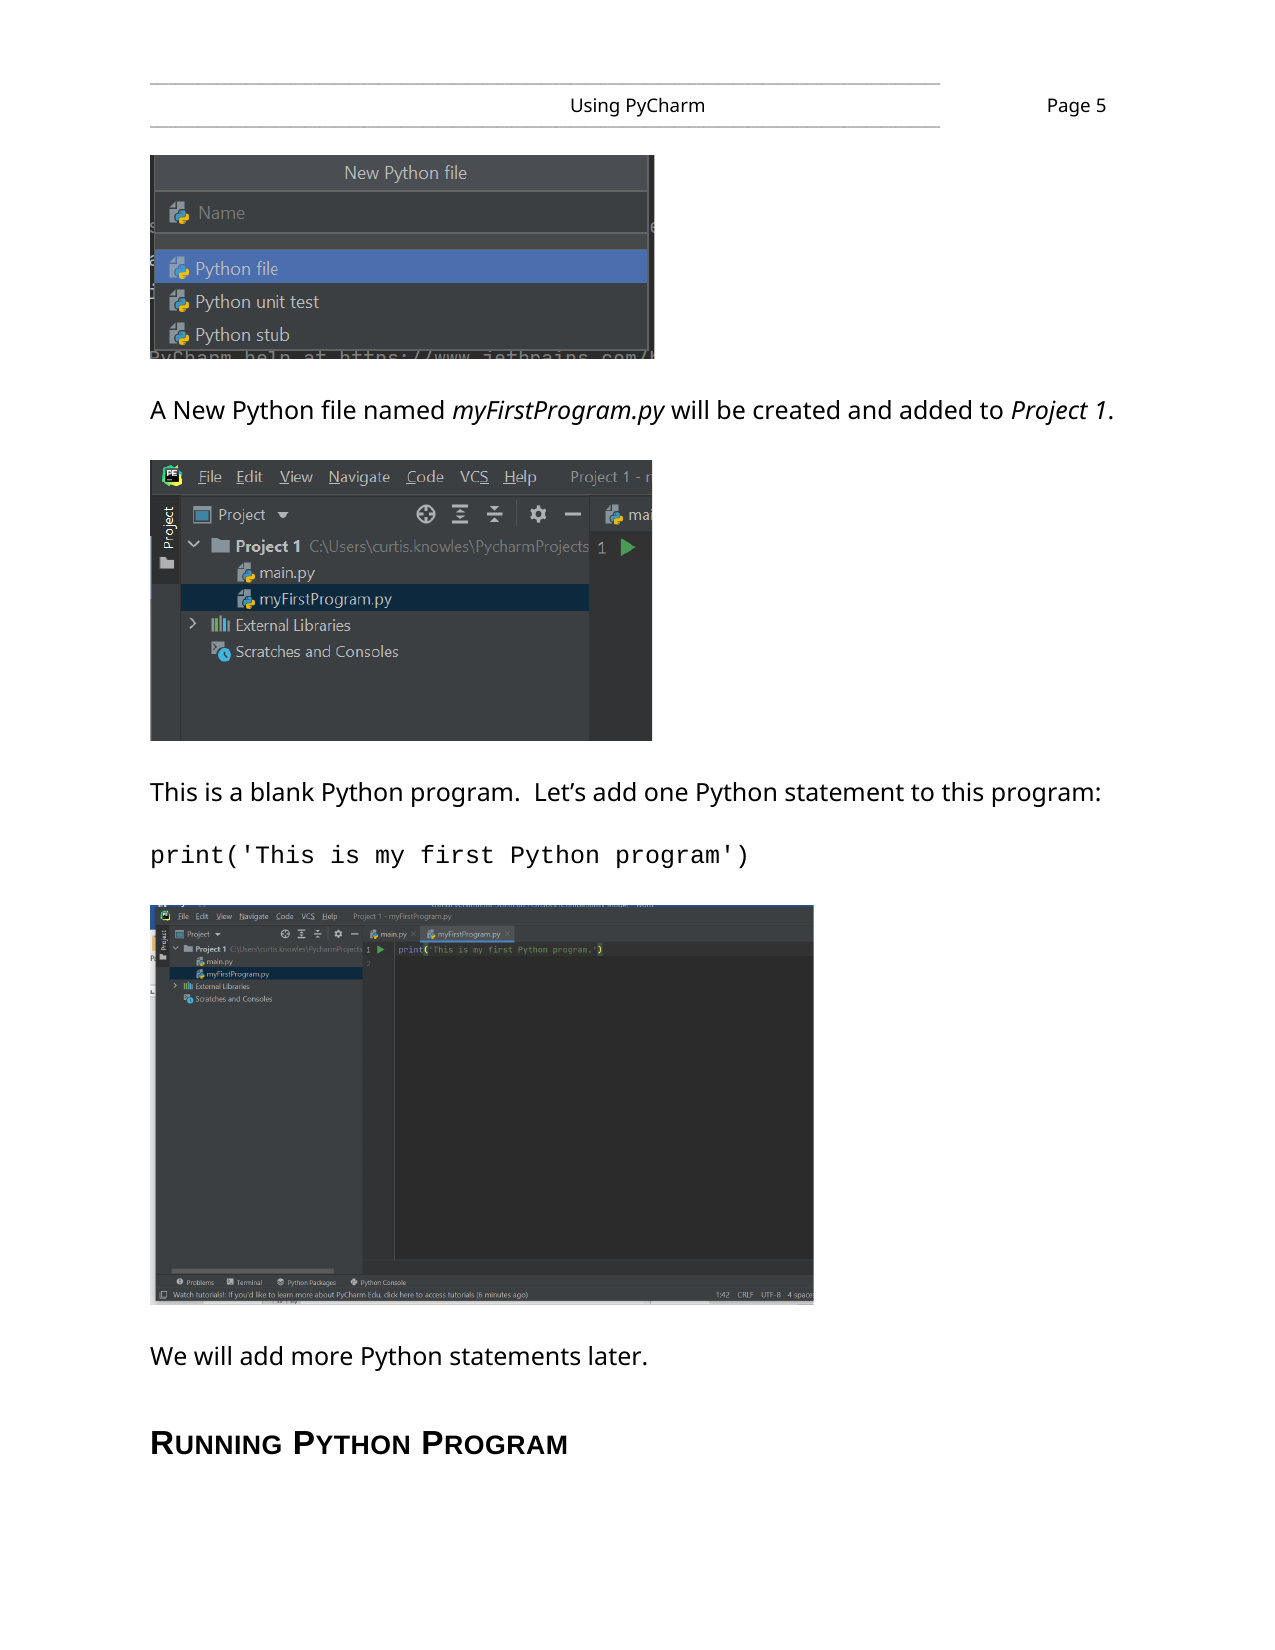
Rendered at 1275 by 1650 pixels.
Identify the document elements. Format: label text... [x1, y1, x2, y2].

picture [150, 905, 814, 1305]
subtitle Running Python Program [150, 1423, 1125, 1461]
text We will add more Python statements later. [150, 1339, 1125, 1373]
picture [150, 155, 655, 359]
picture [150, 460, 653, 741]
text A New Python file named myFirstProgram.py will be created and added to Project 1. [150, 392, 1125, 426]
text This is a blank Python program. Let’s add one Python statement to this program: [150, 775, 1125, 809]
text print('This is my first Python program') [150, 843, 1125, 871]
